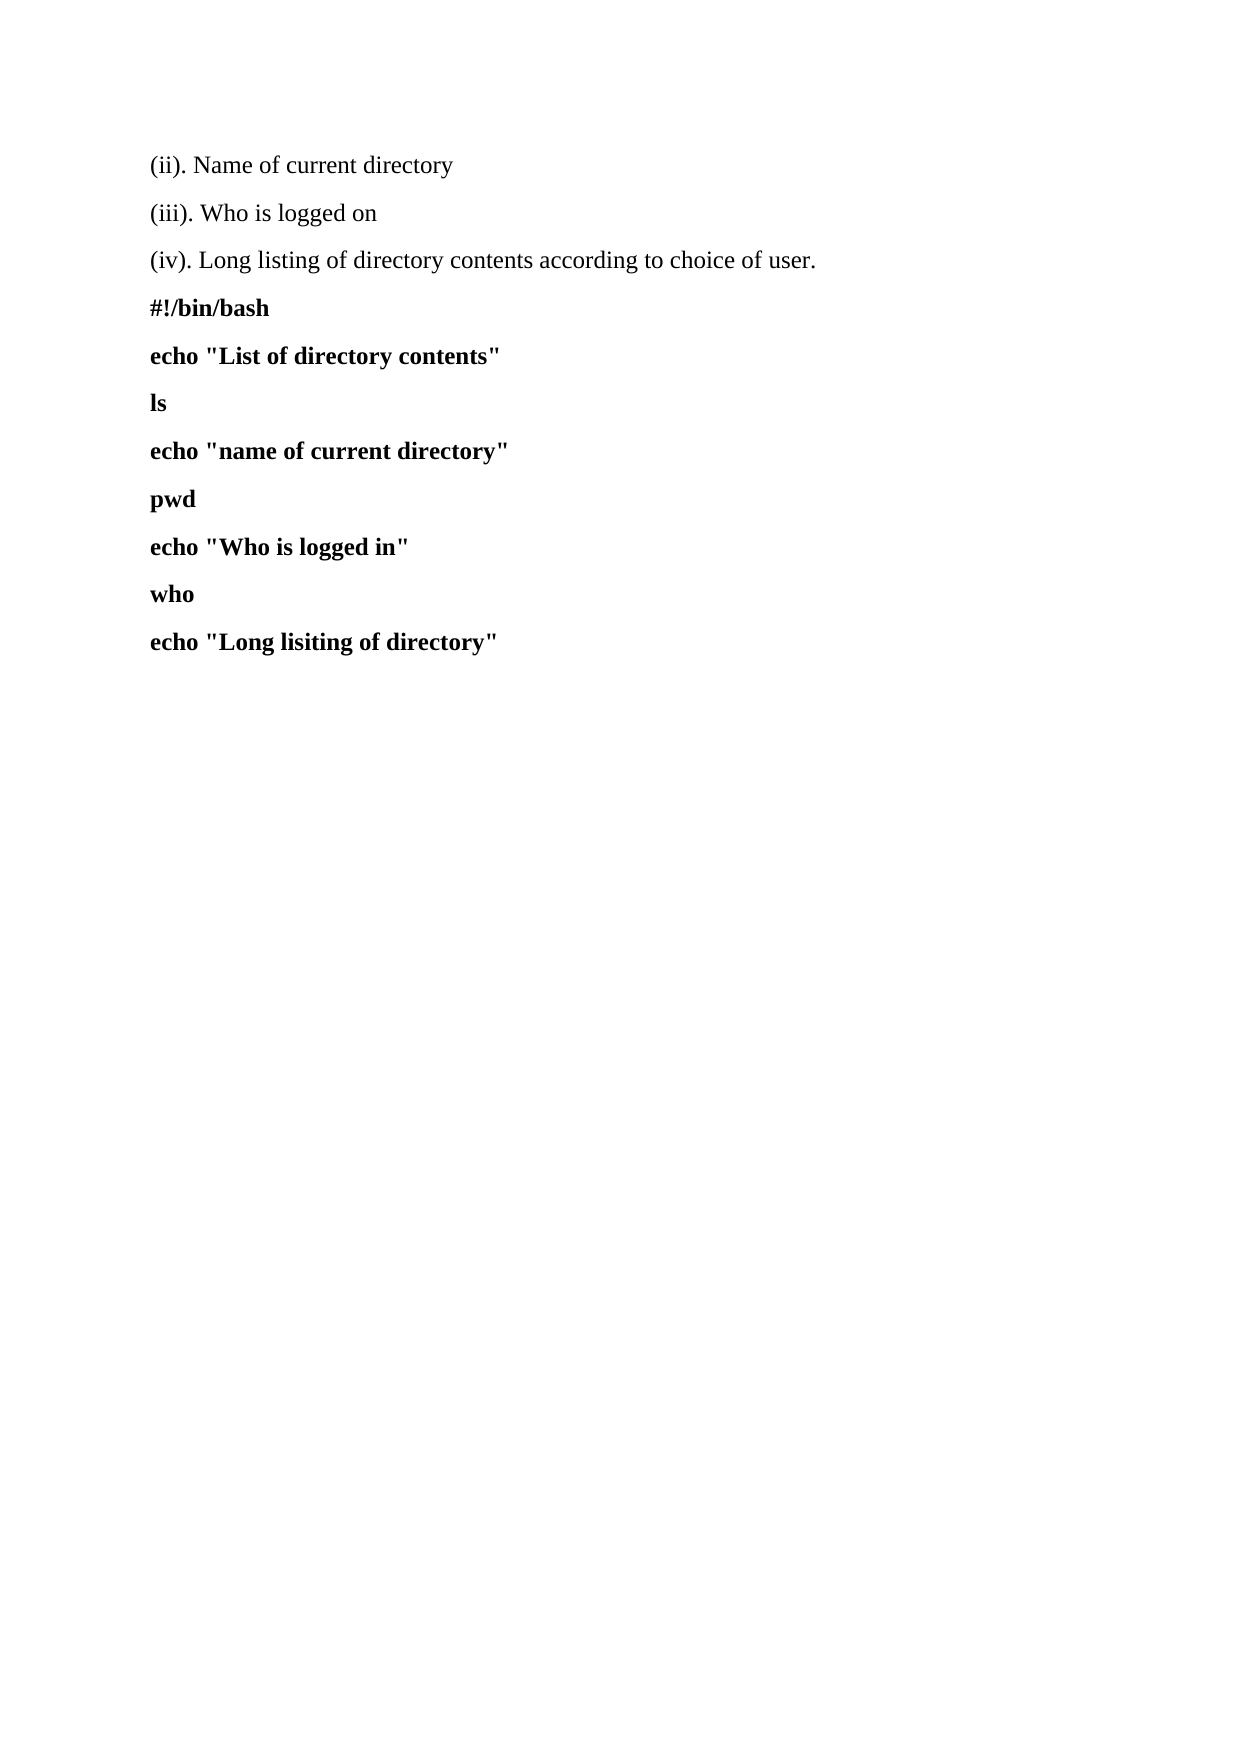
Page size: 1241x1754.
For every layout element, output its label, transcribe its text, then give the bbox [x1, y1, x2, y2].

text #!/bin/bash [150, 293, 1090, 322]
text pwd [150, 484, 1090, 513]
text who [150, 579, 1090, 608]
text ls [150, 388, 1090, 417]
text echo "Who is logged in" [150, 532, 1090, 560]
text echo "List of directory contents" [150, 341, 1090, 369]
text (iv). Long listing of directory contents according to choice of user. [150, 245, 1090, 274]
text echo "Long lisiting of directory" [150, 627, 1090, 656]
text (ii). Name of current directory [150, 150, 1090, 179]
text echo "name of current directory" [150, 436, 1090, 465]
text (iii). Who is logged on [150, 198, 1090, 226]
